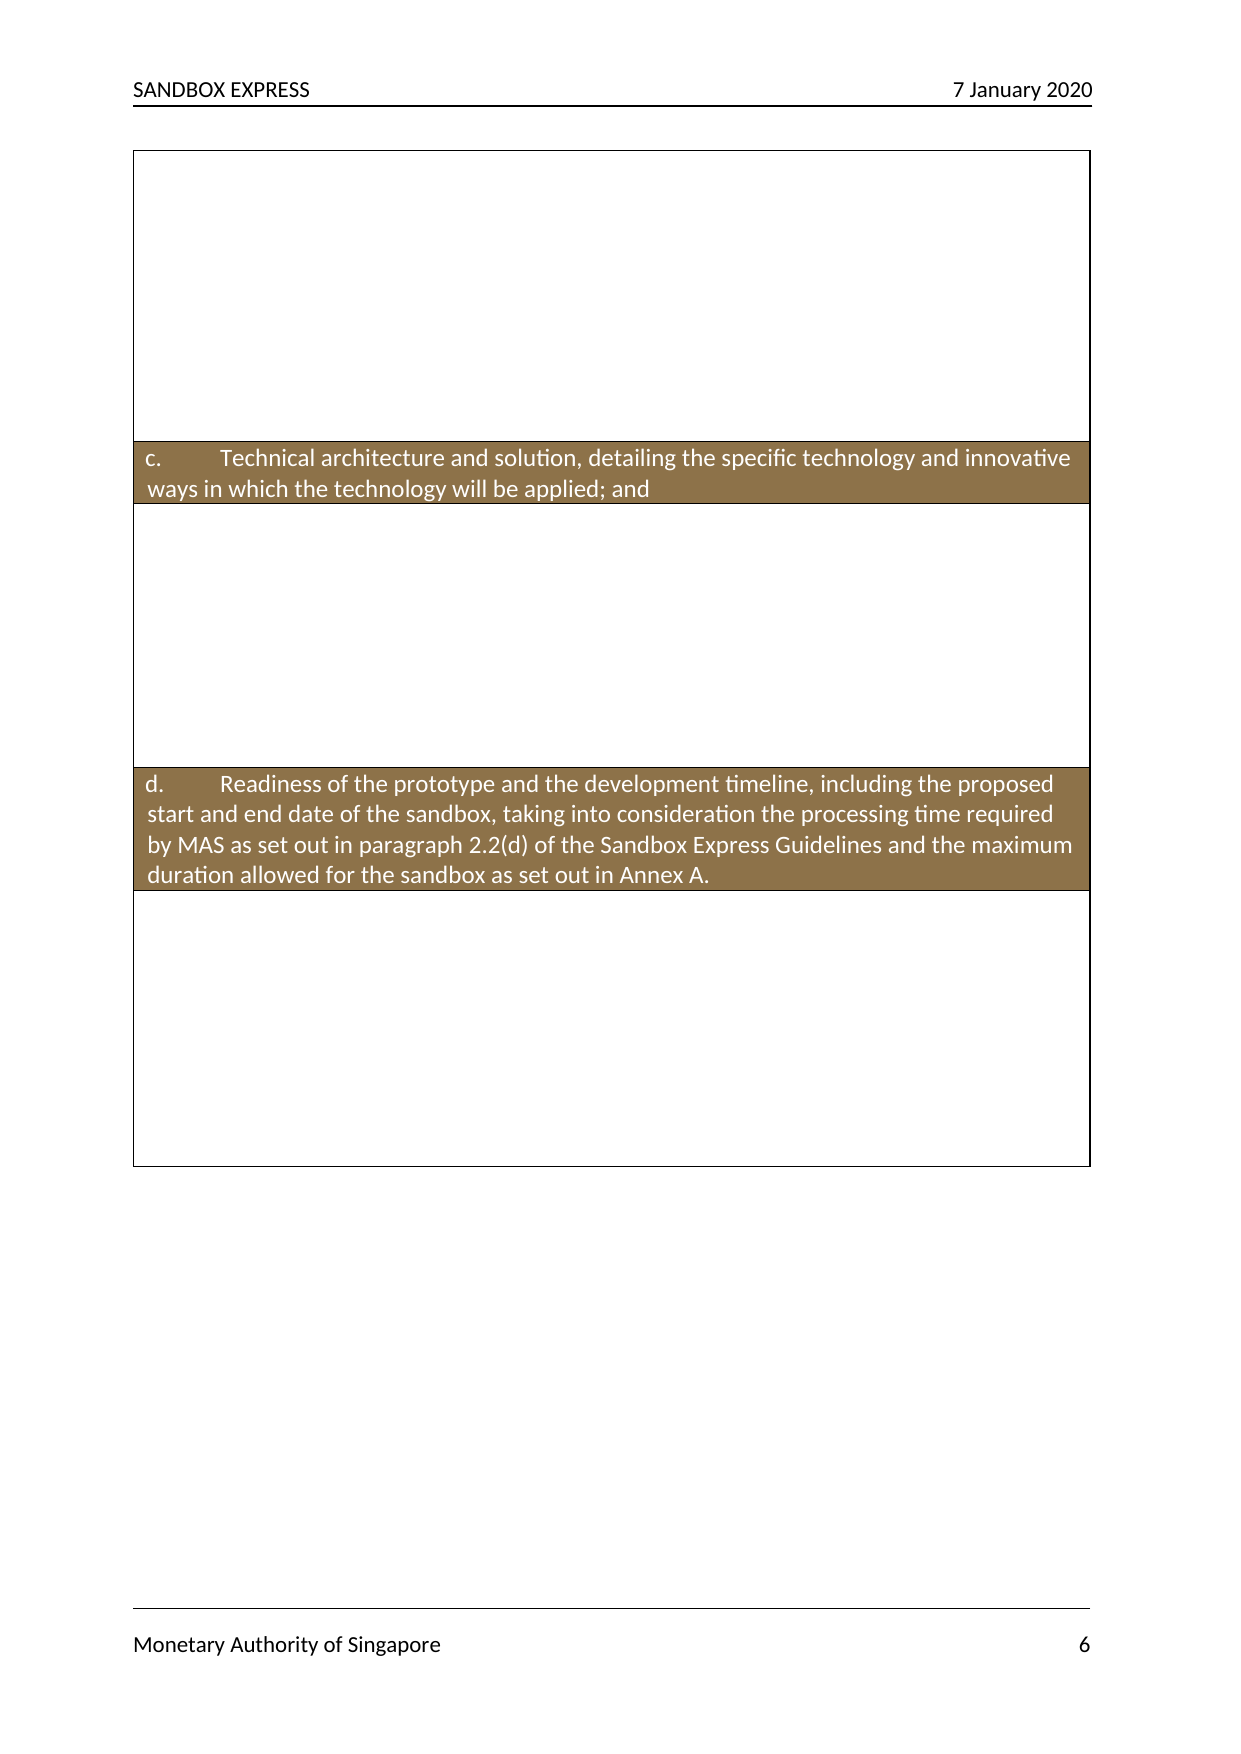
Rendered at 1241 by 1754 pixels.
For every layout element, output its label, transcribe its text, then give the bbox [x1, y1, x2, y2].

table_cell Readiness of the prototype and the development timeline, including the proposed start and end date of the sandbox, taking into consideration the processing time required by MAS as set out in paragraph 2.2(d) of the Sandbox Express Guidelines and the maximum duration allowed for the sandbox as set out in Annex A. [134, 768, 1089, 890]
table_cell [134, 151, 1089, 441]
table_cell [134, 504, 1089, 767]
table_cell Technical architecture and solution, detailing the specific technology and innovative ways in which the technology will be applied; and [134, 442, 1089, 503]
table_cell [134, 891, 1089, 1166]
